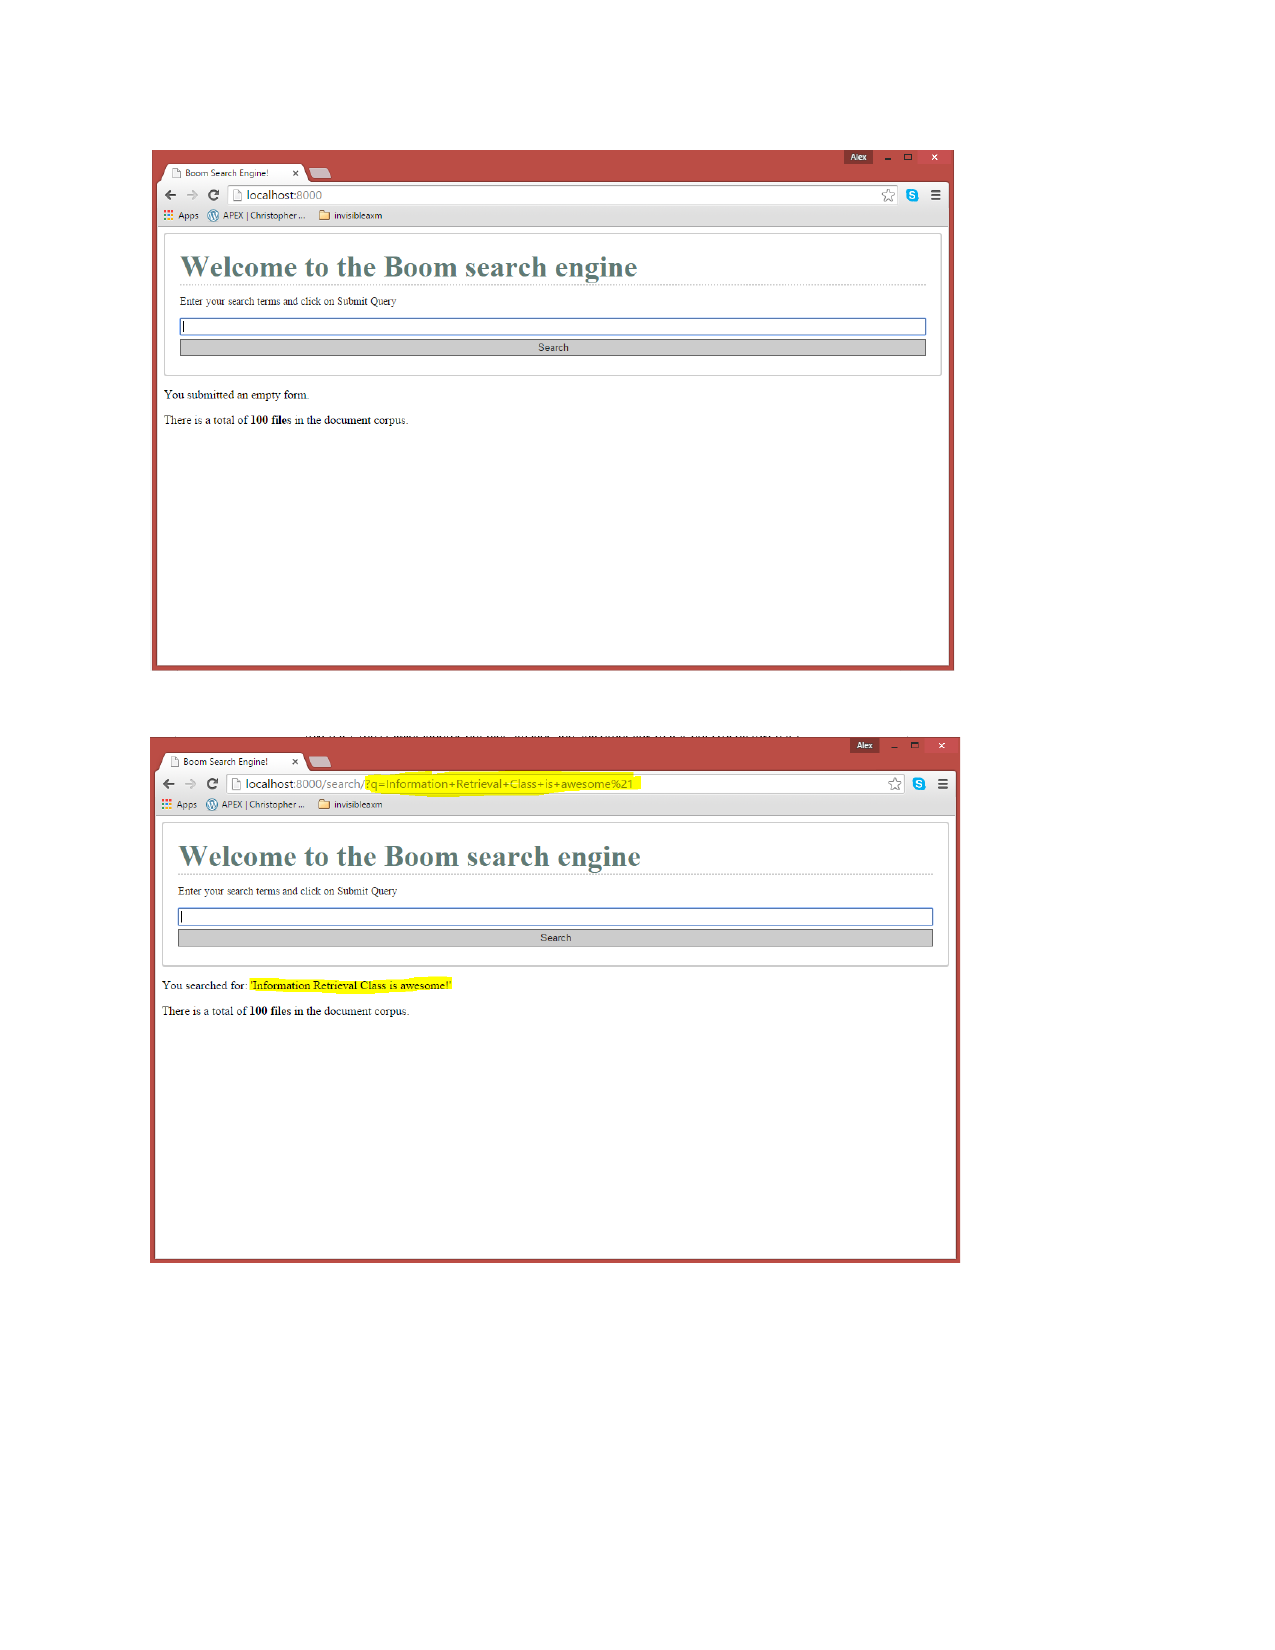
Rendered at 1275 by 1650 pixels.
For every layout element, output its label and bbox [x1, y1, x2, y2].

picture [150, 736, 961, 1263]
picture [150, 150, 955, 671]
